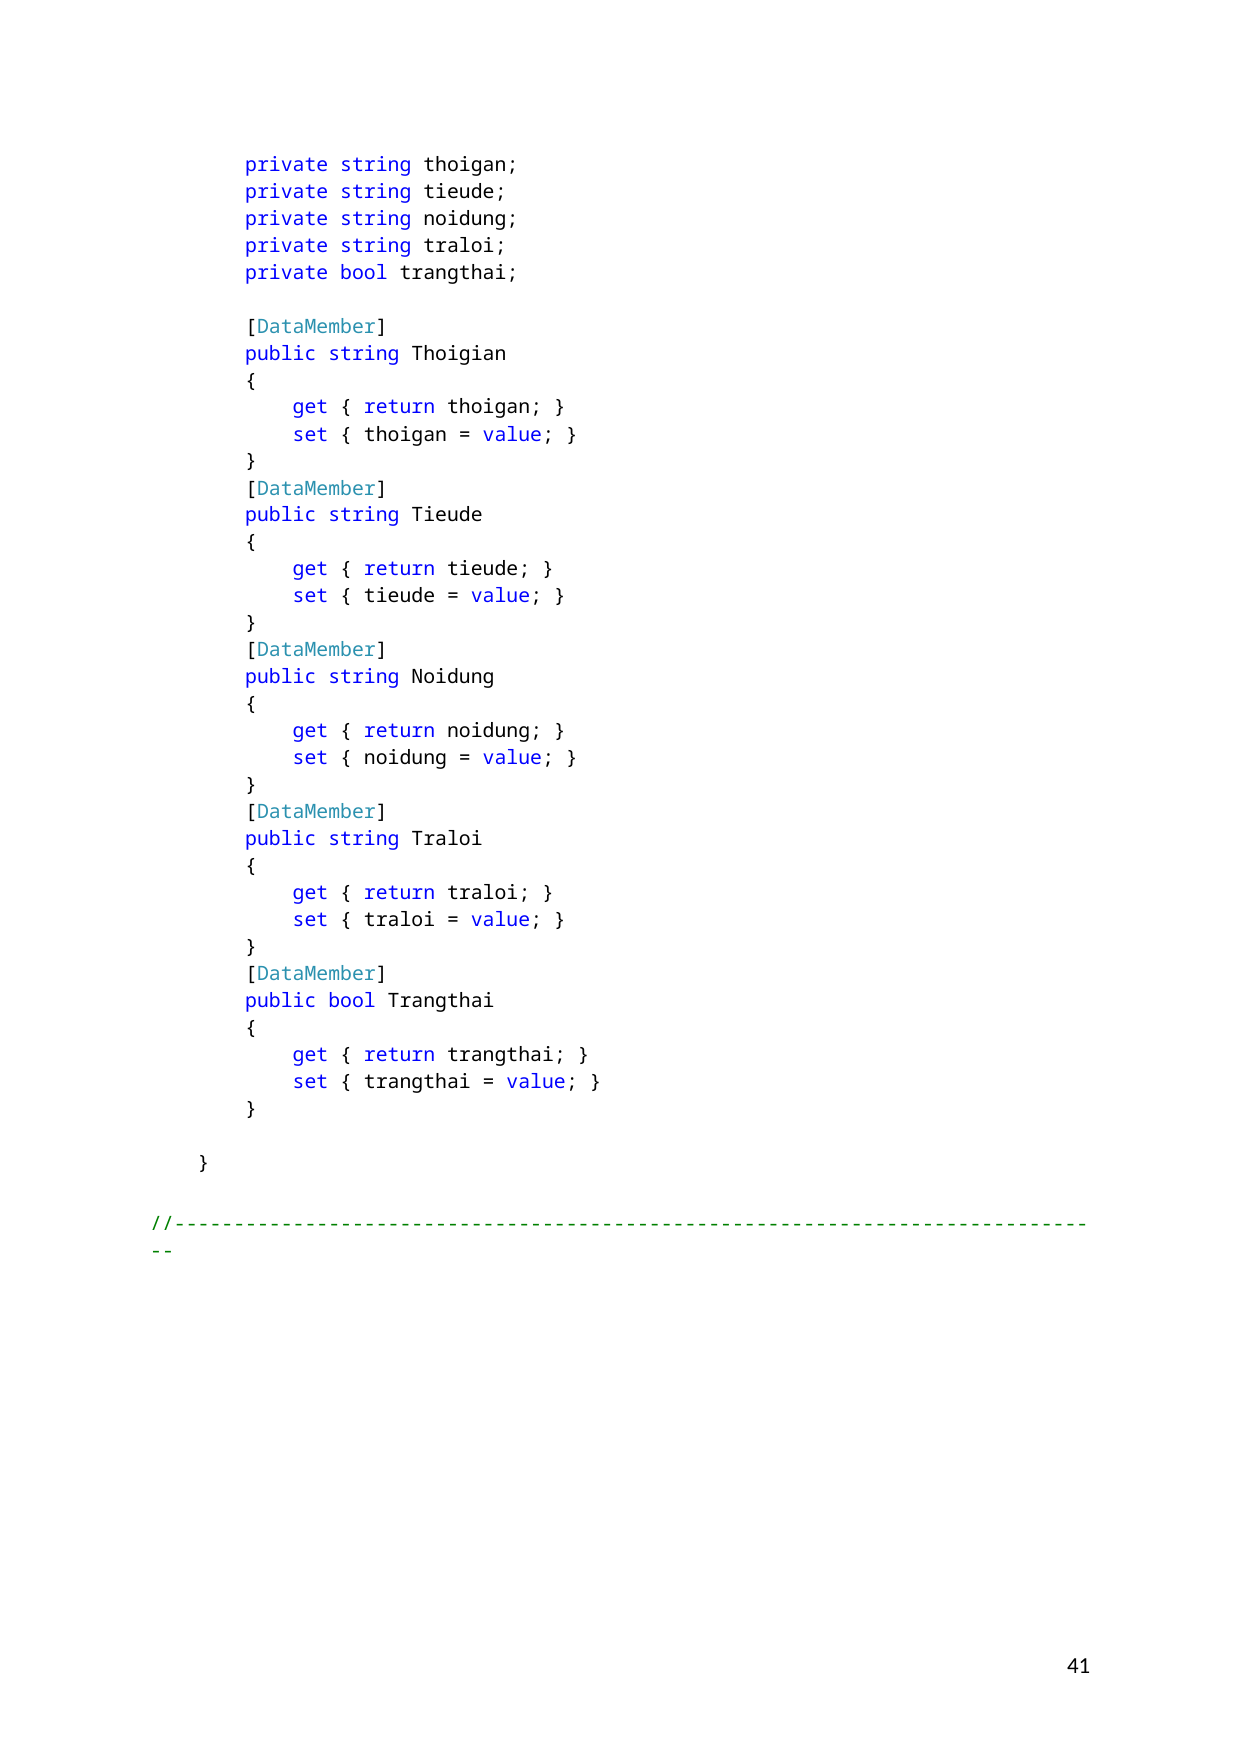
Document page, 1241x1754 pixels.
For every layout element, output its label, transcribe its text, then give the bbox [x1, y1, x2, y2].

text private string tieude; [150, 177, 1090, 204]
text set { traloi = value; } [150, 905, 1090, 932]
text [DataMember] [150, 959, 1090, 986]
text } [150, 609, 1090, 636]
text public string Traloi [150, 824, 1090, 851]
text get { return thoigan; } [150, 393, 1090, 420]
text } [150, 771, 1090, 797]
text public bool Trangthai [150, 986, 1090, 1013]
text private string noidung; [150, 204, 1090, 231]
text get { return tieude; } [150, 555, 1090, 582]
text set { tieude = value; } [150, 582, 1090, 609]
text get { return traloi; } [150, 878, 1090, 905]
text { [150, 366, 1090, 393]
text { [150, 689, 1090, 717]
text } [150, 1094, 1090, 1121]
text get { return noidung; } [150, 717, 1090, 743]
text set { thoigan = value; } [150, 420, 1090, 447]
text { [150, 1013, 1090, 1040]
text [DataMember] [150, 312, 1090, 339]
text } [150, 447, 1090, 474]
text public string Thoigian [150, 339, 1090, 366]
text { [150, 528, 1090, 555]
text private bool trangthai; [150, 258, 1090, 285]
text public string Noidung [150, 663, 1090, 689]
text private string traloi; [150, 231, 1090, 258]
text [DataMember] [150, 636, 1090, 663]
text } [150, 1148, 1090, 1175]
text { [150, 851, 1090, 878]
text private string thoigan; [150, 150, 1090, 177]
text [DataMember] [150, 797, 1090, 824]
text set { noidung = value; } [150, 743, 1090, 771]
text } [150, 932, 1090, 959]
text public string Tieude [150, 501, 1090, 528]
text get { return trangthai; } [150, 1040, 1090, 1067]
text //------------------------------------------------------------------------------- [150, 1175, 1090, 1263]
text [DataMember] [150, 474, 1090, 501]
text set { trangthai = value; } [150, 1067, 1090, 1094]
